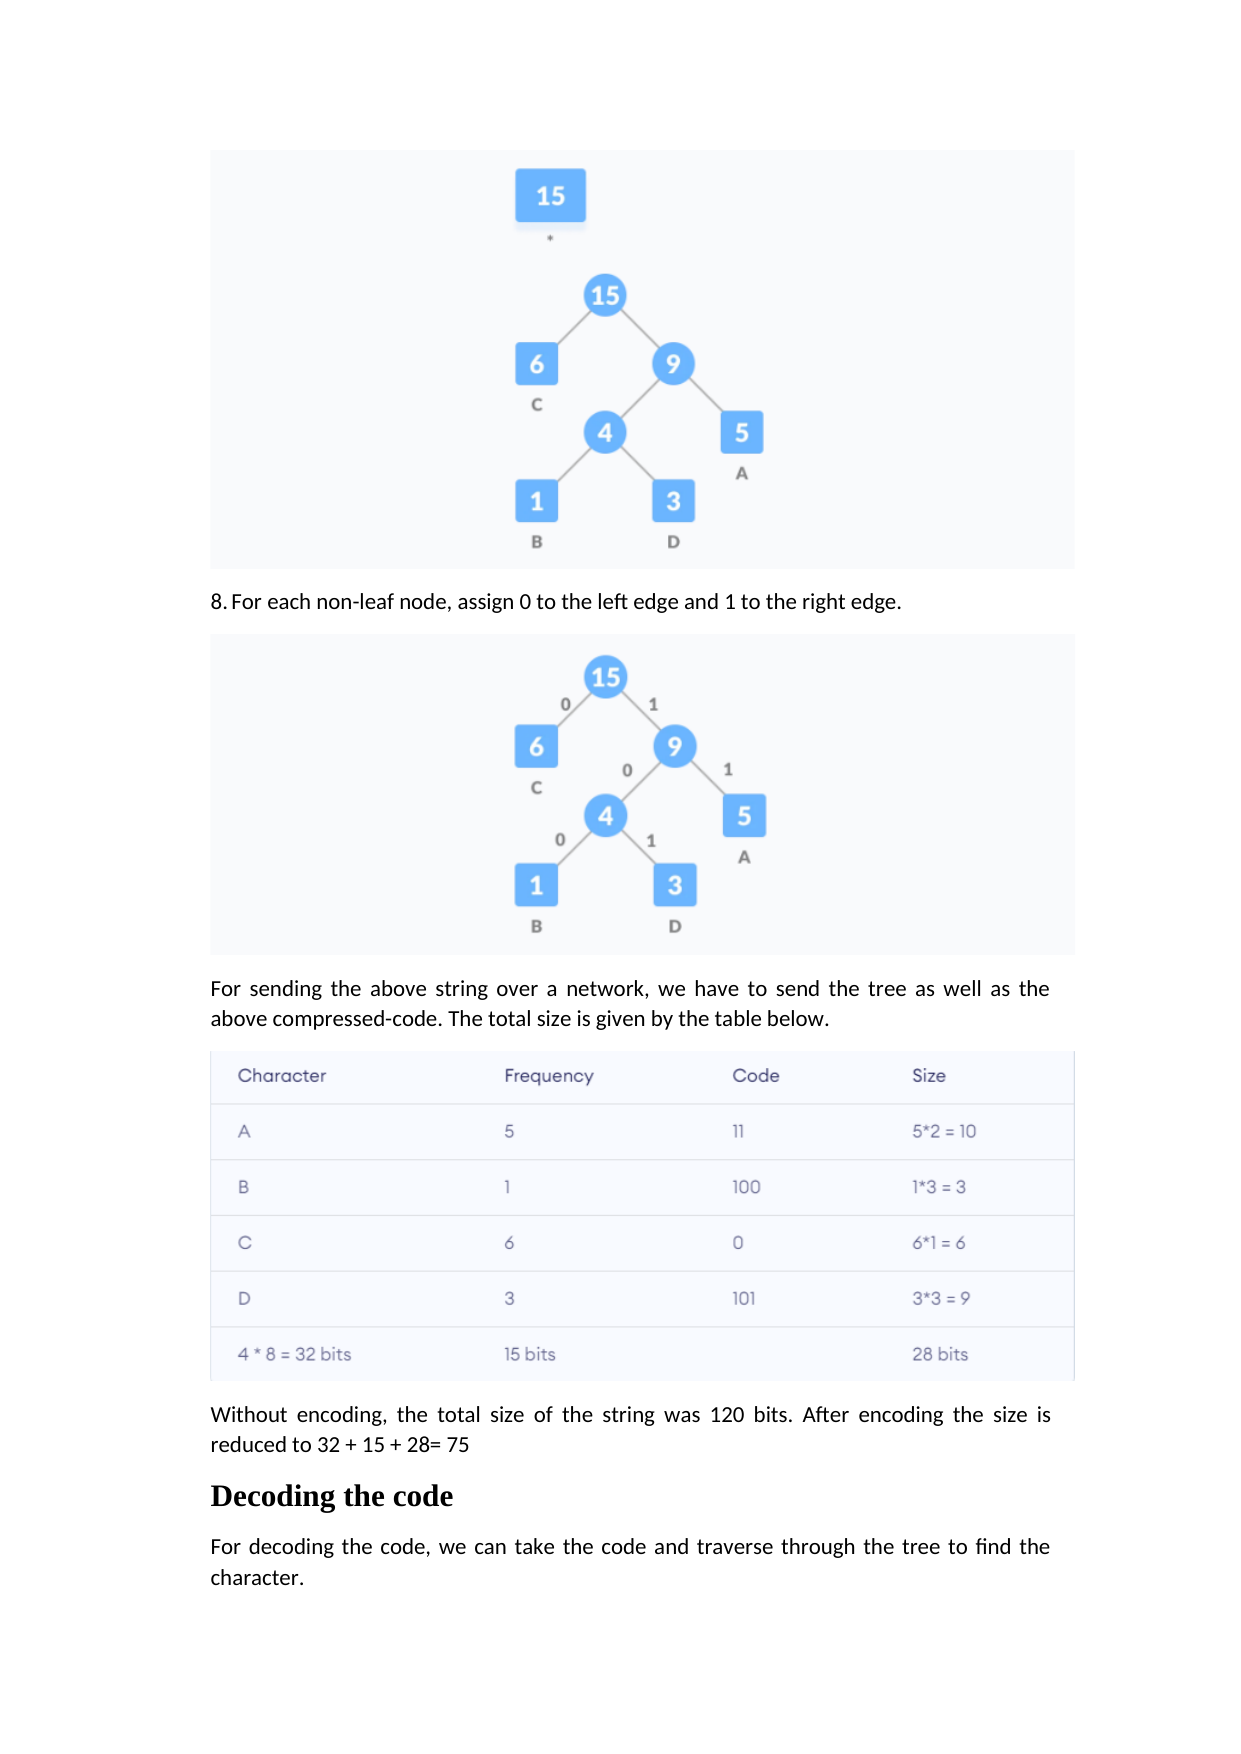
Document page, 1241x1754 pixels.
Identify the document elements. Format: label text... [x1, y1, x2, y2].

list For each non-leaf node, assign 0 to the left edge and 1 to the right edge. [187, 587, 1053, 615]
text Decoding the code [210, 1477, 1053, 1513]
text For decoding the code, we can take the code and traverse through the tree to find the character. [210, 1532, 1053, 1591]
picture [210, 150, 1075, 569]
picture [210, 1051, 1075, 1381]
text Without encoding, the total size of the string was 120 bits. After encoding the size is reduced to 32 + 15 + 28= 75 [210, 1400, 1053, 1458]
text For sending the above string over a network, we have to send the tree as well as the above compressed-code. The total size is given by the table below. [210, 974, 1053, 1032]
picture [210, 634, 1075, 955]
